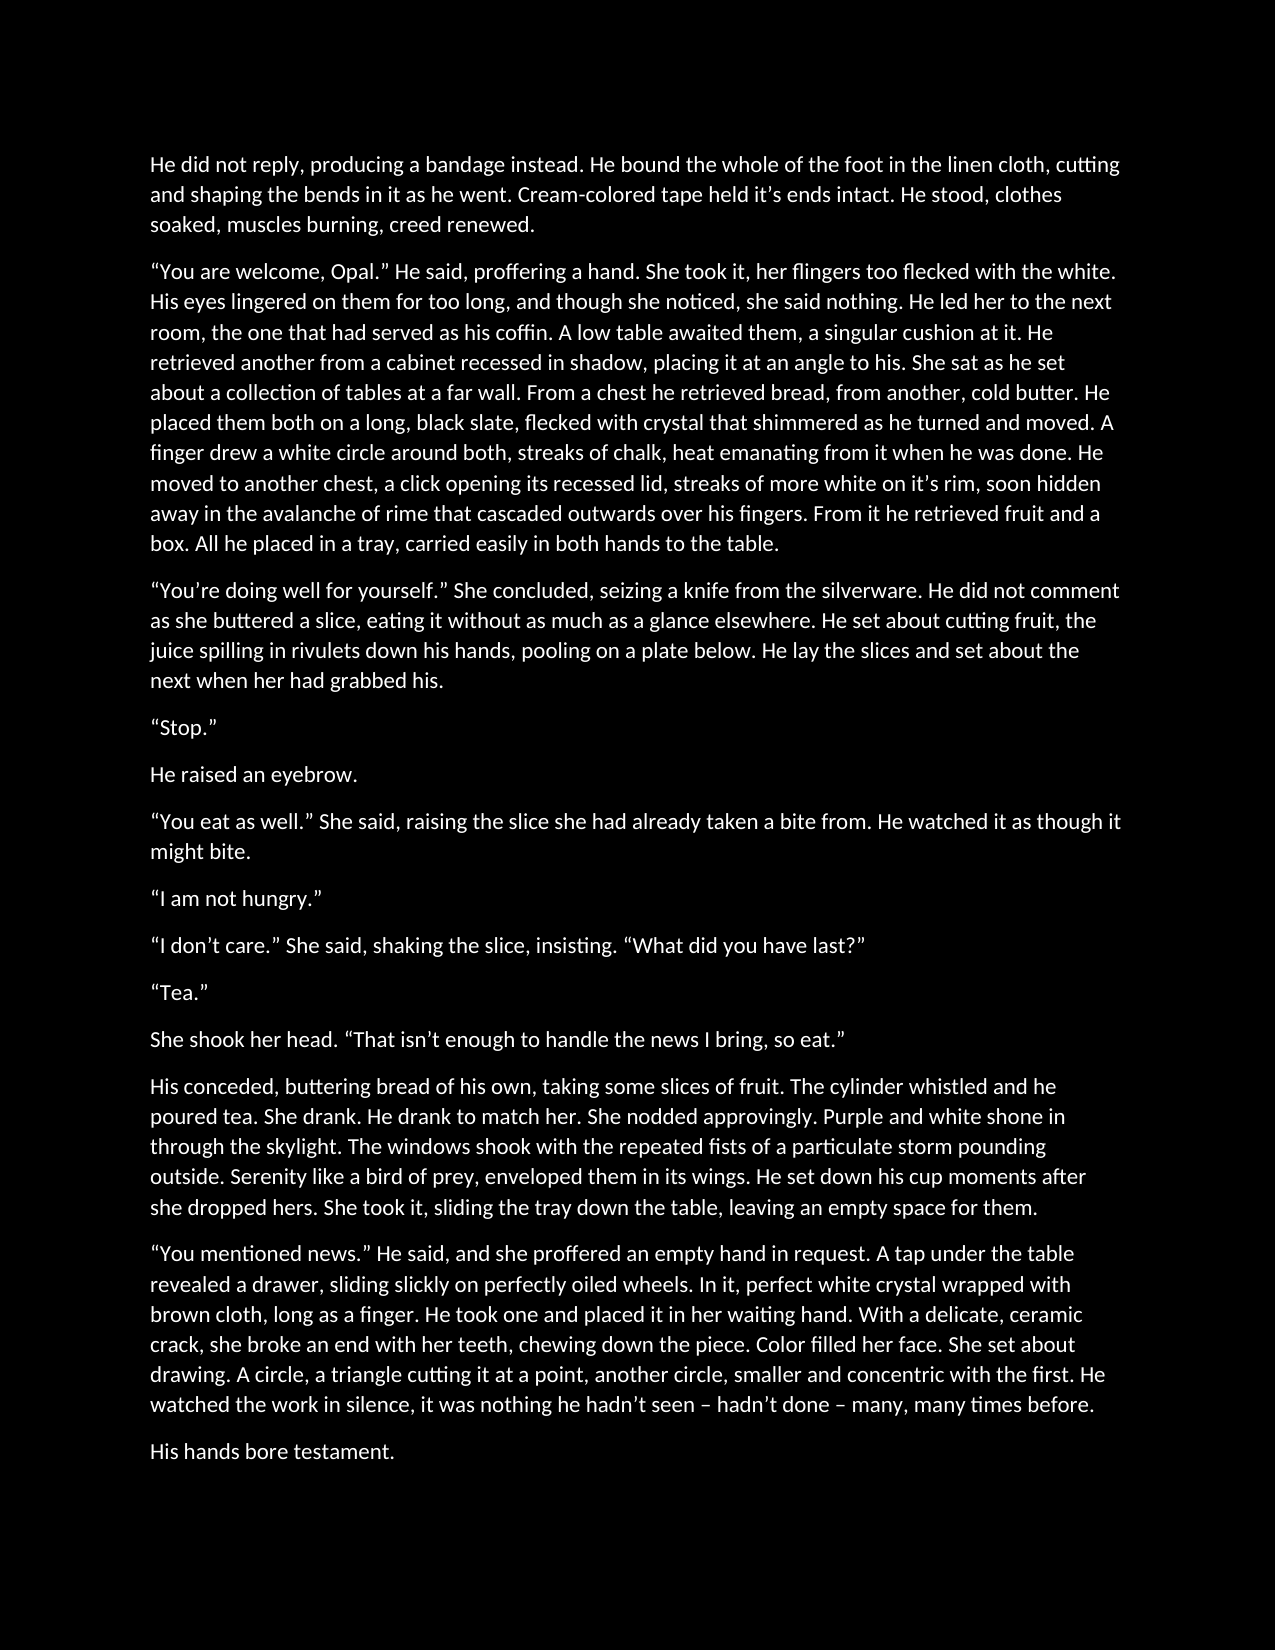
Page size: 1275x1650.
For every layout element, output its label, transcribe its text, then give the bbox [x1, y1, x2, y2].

text He raised an eyebrow. [150, 760, 1125, 788]
text “I am not hungry.” [150, 884, 1125, 912]
text “You eat as well.” She said, raising the slice she had already taken a bite from. He watched it as though it might bite. [150, 807, 1125, 866]
text “Stop.” [150, 713, 1125, 742]
text His conceded, buttering bread of his own, taking some slices of fruit. The cylinder whistled and he poured tea. She drank. He drank to match her. She nodded approvingly. Purple and white shone in through the skylight. The windows shook with the repeated fists of a particulate storm pounding outside. Serenity like a bird of prey, enveloped them in its wings. He set down his cup moments after she dropped hers. She took it, sliding the tray down the table, leaving an empty space for them. [150, 1072, 1125, 1221]
text His hands bore testament. [150, 1437, 1125, 1466]
text She shook her head. “That isn’t enough to handle the news I bring, so eat.” [150, 1025, 1125, 1053]
text He did not reply, producing a bandage instead. He bound the whole of the foot in the linen cloth, cutting and shaping the bends in it as he went. Cream-colored tape held it’s ends intact. He stood, clothes soaked, muscles burning, creed renewed. [150, 150, 1125, 238]
text “You’re doing well for yourself.” She concluded, seizing a knife from the silverware. He did not comment as she buttered a slice, eating it without as much as a glance elsewhere. He set about cutting fruit, the juice spilling in rivulets down his hands, pooling on a plate below. He lay the slices and set about the next when her had grabbed his. [150, 576, 1125, 695]
text “You mentioned news.” He said, and she proffered an empty hand in request. A tap under the table revealed a drawer, sliding slickly on perfectly oiled wheels. In it, perfect white crystal wrapped with brown cloth, long as a finger. He took one and placed it in her waiting hand. With a delicate, ceramic crack, she broke an end with her teeth, chewing down the piece. Color filled her face. She set about drawing. A circle, a triangle cutting it at a point, another circle, smaller and concentric with the first. He watched the work in silence, it was nothing he hadn’t seen – hadn’t done – many, many times before. [150, 1239, 1125, 1419]
text “Tea.” [150, 978, 1125, 1006]
text “I don’t care.” She said, shaking the slice, insisting. “What did you have last?” [150, 931, 1125, 959]
text “You are welcome, Opal.” He said, proffering a hand. She took it, her flingers too flecked with the white. His eyes lingered on them for too long, and though she noticed, she said nothing. He led her to the next room, the one that had served as his coffin. A low table awaited them, a singular cushion at it. He retrieved another from a cabinet recessed in shadow, placing it at an angle to his. She sat as he set about a collection of tables at a far wall. From a chest he retrieved bread, from another, cold butter. He placed them both on a long, black slate, flecked with crystal that shimmered as he turned and moved. A finger drew a white circle around both, streaks of chalk, heat emanating from it when he was done. He moved to another chest, a click opening its recessed lid, streaks of more white on it’s rim, soon hidden away in the avalanche of rime that cascaded outwards over his fingers. From it he retrieved fruit and a box. All he placed in a tray, carried easily in both hands to the table. [150, 257, 1125, 557]
